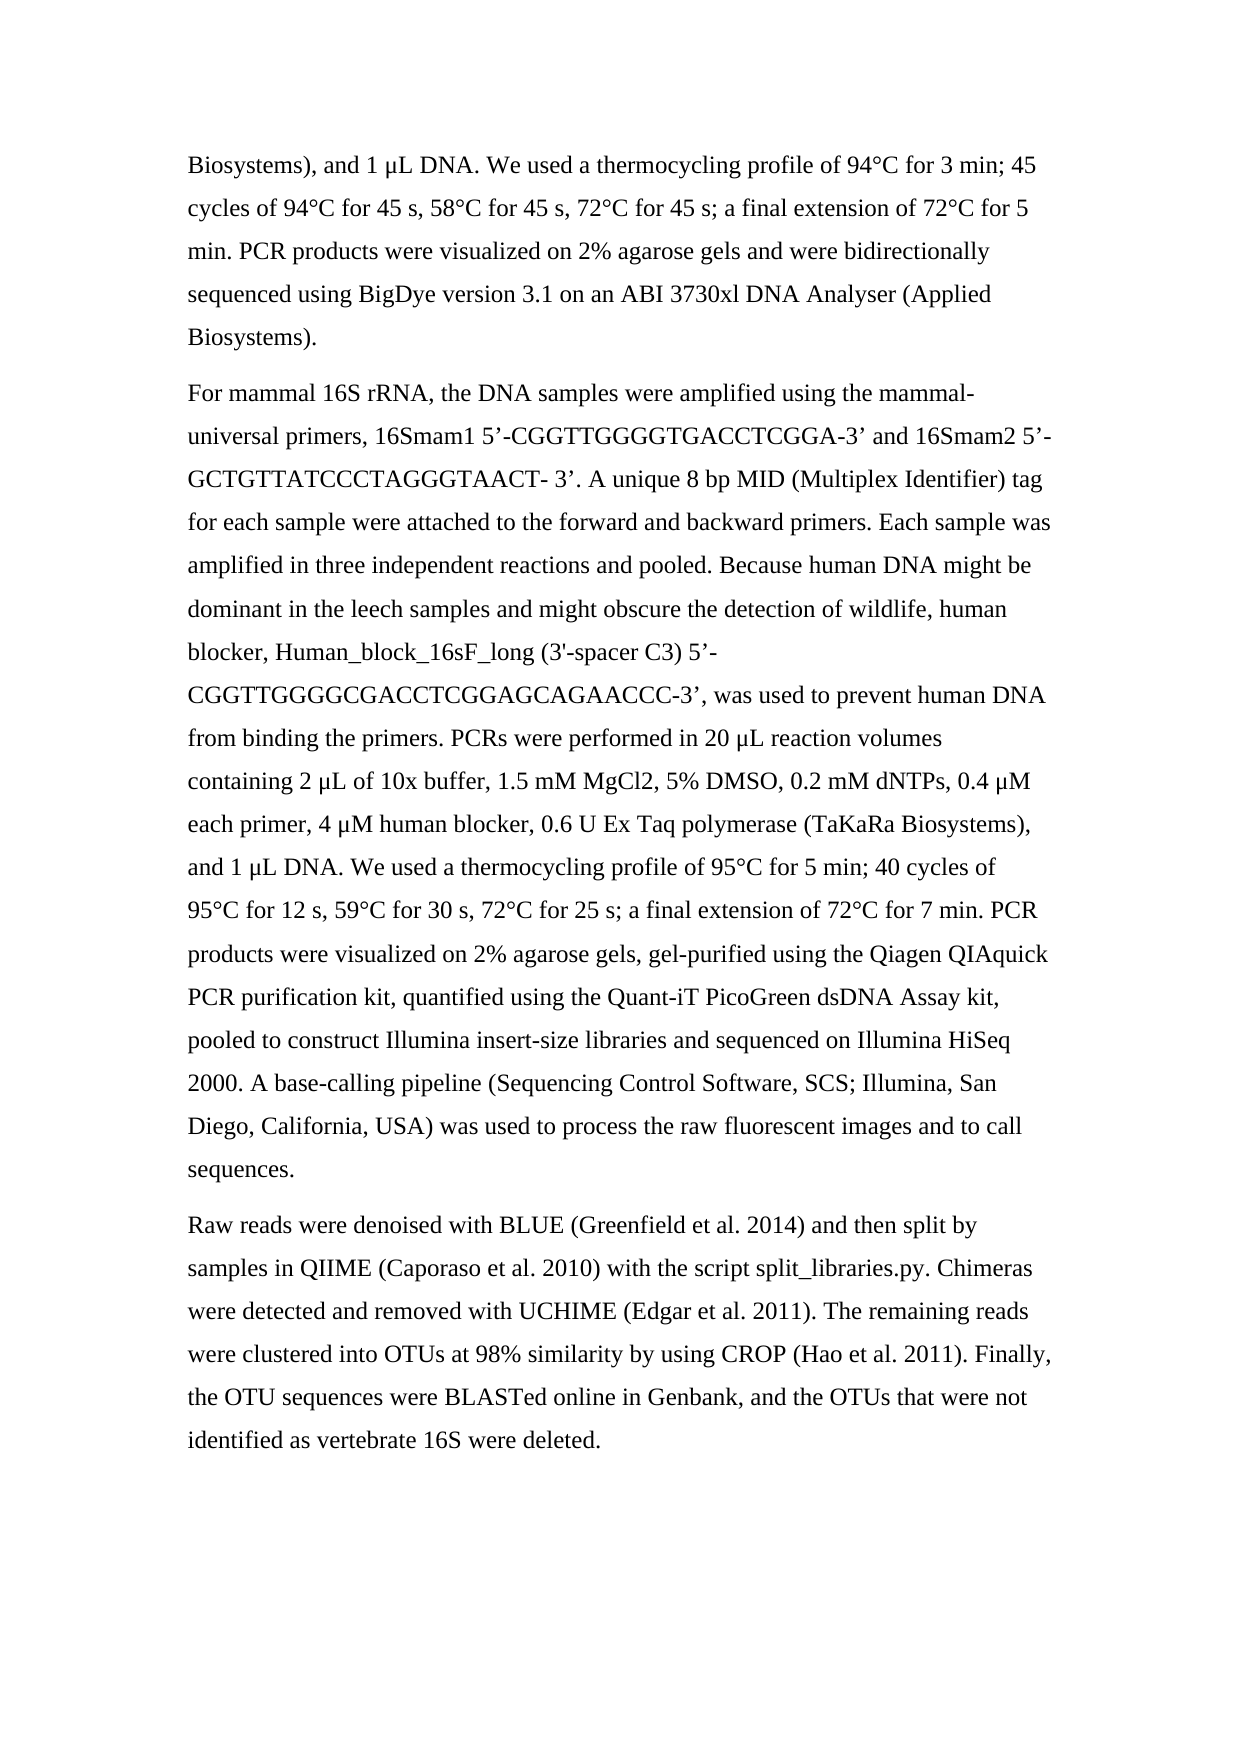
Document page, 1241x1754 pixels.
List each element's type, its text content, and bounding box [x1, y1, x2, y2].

text Raw reads were denoised with BLUE (Greenfield et al. 2014) and then split by samples in QIIME (Caporaso et al. 2010) with the script split_libraries.py. Chimeras were detected and removed with UCHIME (Edgar et al. 2011). The remaining reads were clustered into OTUs at 98% similarity by using CROP (Hao et al. 2011). Finally, the OTU sequences were BLASTed online in Genbank, and the OTUs that were not identified as vertebrate 16S were deleted. [187, 1210, 1053, 1454]
text For mammal 16S rRNA, the DNA samples were amplified using the mammal-universal primers, 16Smam1 5’-CGGTTGGGGTGACCTCGGA-3’ and 16Smam2 5’-GCTGTTATCCCTAGGGTAACT- 3’. A unique 8 bp MID (Multiplex Identifier) tag for each sample were attached to the forward and backward primers. Each sample was amplified in three independent reactions and pooled. Because human DNA might be dominant in the leech samples and might obscure the detection of wildlife, human blocker, Human_block_16sF_long (3'-spacer C3) 5’-CGGTTGGGGCGACCTCGGAGCAGAACCC-3’, was used to prevent human DNA from binding the primers. PCRs were performed in 20 μL reaction volumes containing 2 μL of 10x buffer, 1.5 mM MgCl2, 5% DMSO, 0.2 mM dNTPs, 0.4 μM each primer, 4 μM human blocker, 0.6 U Ex Taq polymerase (TaKaRa Biosystems), and 1 μL DNA. We used a thermocycling profile of 95°C for 5 min; 40 cycles of 95°C for 12 s, 59°C for 30 s, 72°C for 25 s; a final extension of 72°C for 7 min. PCR products were visualized on 2% agarose gels, gel-purified using the Qiagen QIAquick PCR purification kit, quantified using the Quant-iT PicoGreen dsDNA Assay kit, pooled to construct Illumina insert-size libraries and sequenced on Illumina HiSeq 2000. A base-calling pipeline (Sequencing Control Software, SCS; Illumina, San Diego, California, USA) was used to process the raw fluorescent images and to call sequences. [187, 378, 1053, 1183]
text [187, 150, 1053, 351]
